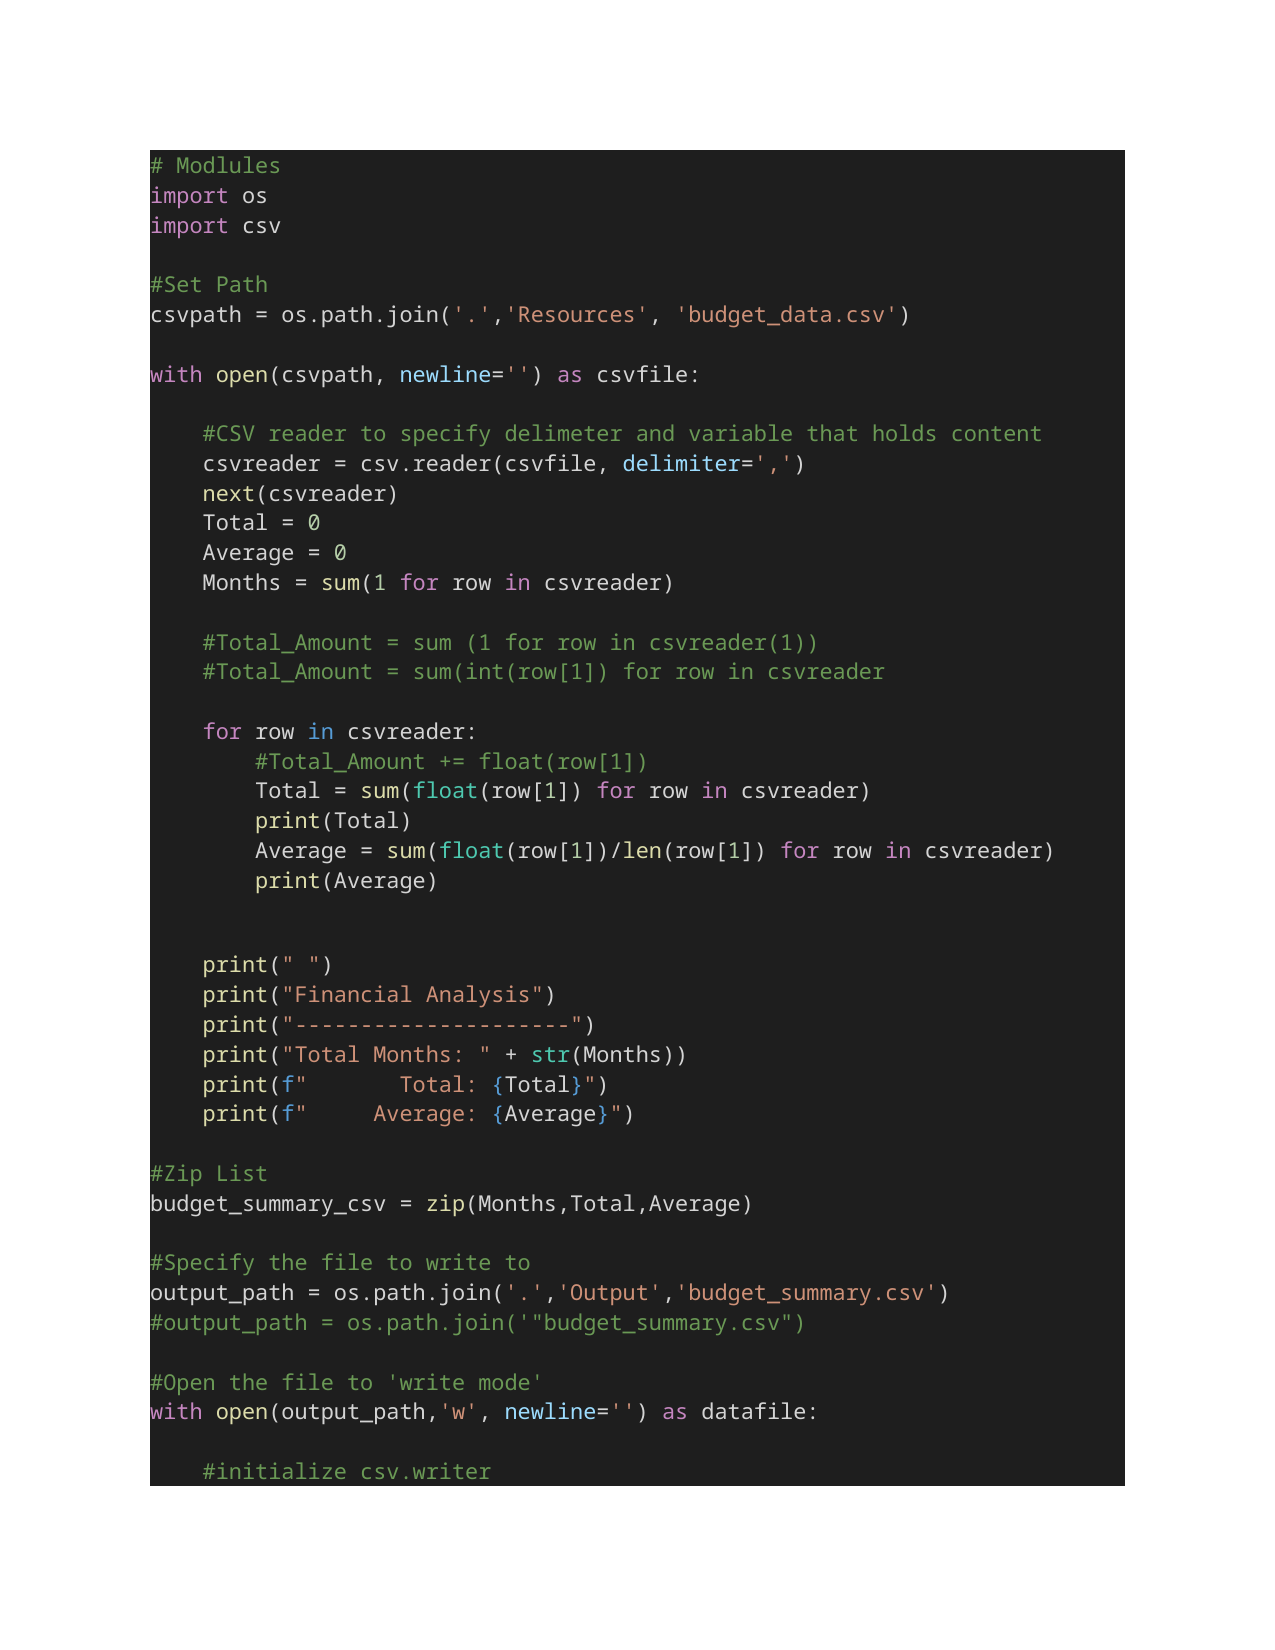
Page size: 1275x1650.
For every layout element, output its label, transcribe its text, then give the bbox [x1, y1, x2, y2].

text #output_path = os.path.join('"budget_summary.csv") [150, 1307, 1125, 1337]
text print(Average) [150, 865, 1125, 895]
text csvpath = os.path.join('.','Resources', 'budget_data.csv') [150, 299, 1125, 329]
text print(Total) [150, 805, 1125, 835]
text Average = 0 [150, 537, 1125, 567]
text next(csvreader) [150, 478, 1125, 507]
text #Set Path [150, 269, 1125, 299]
text print(f" Average: {Average}") [150, 1098, 1125, 1128]
text import csv [150, 209, 1125, 239]
text import os [150, 180, 1125, 209]
text output_path = os.path.join('.','Output','budget_summary.csv') [150, 1277, 1125, 1307]
text print(" ") [150, 949, 1125, 979]
text # Modlules [150, 150, 1125, 180]
text Total = 0 [150, 507, 1125, 537]
text print(f" Total: {Total}") [150, 1069, 1125, 1098]
text #Open the file to 'write mode' [150, 1367, 1125, 1396]
text budget_summary_csv = zip(Months,Total,Average) [150, 1188, 1125, 1218]
text with open(output_path,'w', newline='') as datafile: [150, 1396, 1125, 1426]
text with open(csvpath, newline='') as csvfile: [150, 358, 1125, 388]
text print("Total Months: " + str(Months)) [150, 1039, 1125, 1069]
text for row in csvreader: [150, 716, 1125, 746]
text #Total_Amount = sum (1 for row in csvreader(1)) [150, 627, 1125, 656]
text #initialize csv.writer [150, 1456, 1125, 1486]
text print("---------------------") [150, 1009, 1125, 1039]
text Average = sum(float(row[1])/len(row[1]) for row in csvreader) [150, 835, 1125, 865]
text #Total_Amount += float(row[1]) [150, 746, 1125, 776]
text #Total_Amount = sum(int(row[1]) for row in csvreader [150, 656, 1125, 686]
text #Zip List [150, 1158, 1125, 1188]
text Months = sum(1 for row in csvreader) [150, 567, 1125, 597]
text #Specify the file to write to [150, 1247, 1125, 1277]
text Total = sum(float(row[1]) for row in csvreader) [150, 776, 1125, 805]
text csvreader = csv.reader(csvfile, delimiter=',') [150, 448, 1125, 478]
text #CSV reader to specify delimeter and variable that holds content [150, 418, 1125, 448]
text print("Financial Analysis") [150, 979, 1125, 1009]
